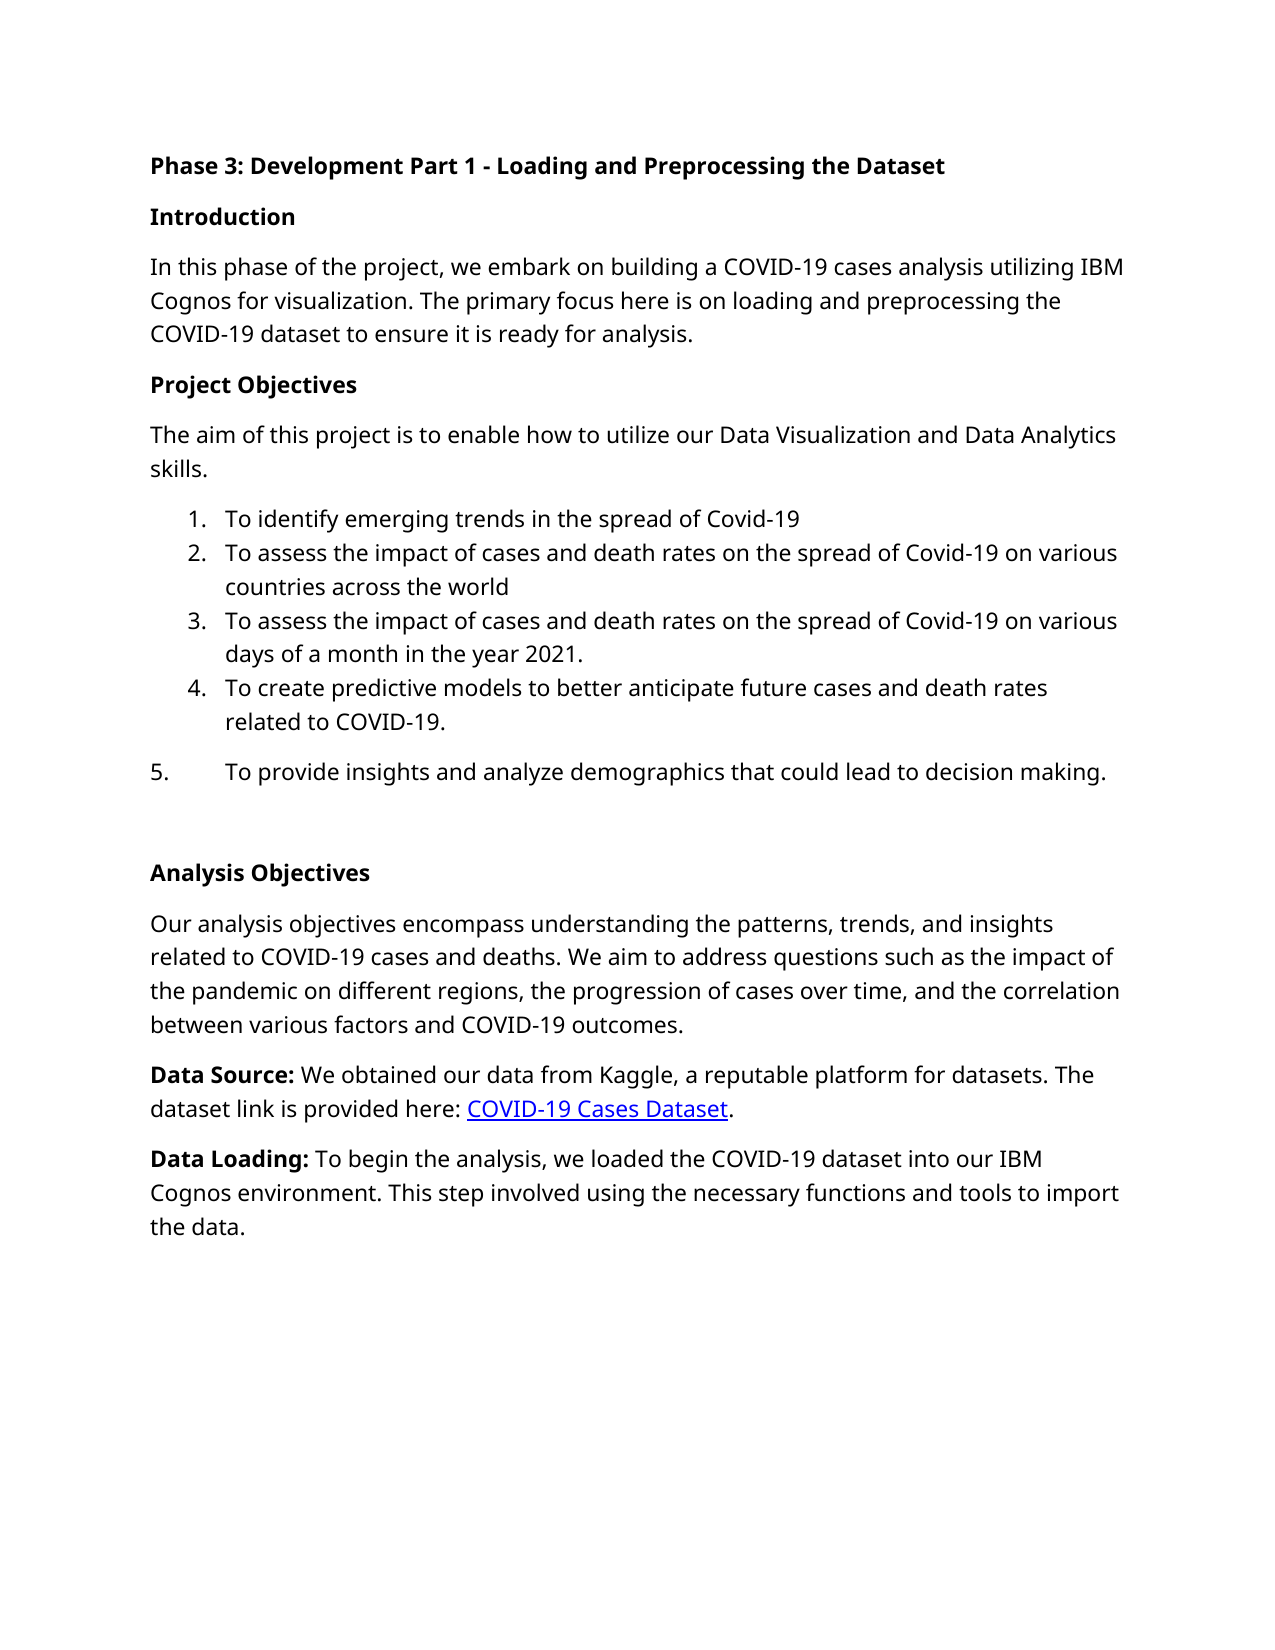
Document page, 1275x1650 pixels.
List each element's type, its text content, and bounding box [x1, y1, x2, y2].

text 5. To provide insights and analyze demographics that could lead to decision making. [150, 756, 1125, 787]
text Phase 3: Development Part 1 - Loading and Preprocessing the Dataset [150, 150, 1125, 181]
text Data Source: We obtained our data from Kaggle, a reputable platform for datasets. The dataset link is provided here: COVID-19 Cases Dataset. [150, 1059, 1125, 1124]
text Data Loading: To begin the analysis, we loaded the COVID-19 dataset into our IBM Cognos environment. This step involved using the necessary functions and tools to import the data. [150, 1143, 1125, 1242]
list To assess the impact of cases and death rates on the spread of Covid-19 on various days of a month in the year 2021. [187, 604, 1125, 669]
text Introduction [150, 200, 1125, 232]
text In this phase of the project, we embark on building a COVID-19 cases analysis utilizing IBM Cognos for visualization. The primary focus here is on loading and preprocessing the COVID-19 dataset to ensure it is ready for analysis. [150, 251, 1125, 349]
list To assess the impact of cases and death rates on the spread of Covid-19 on various countries across the world [187, 537, 1125, 602]
text Our analysis objectives encompass understanding the patterns, trends, and insights related to COVID-19 cases and deaths. We aim to address questions such as the impact of the pandemic on different regions, the progression of cases over time, and the correlation between various factors and COVID-19 outcomes. [150, 907, 1125, 1040]
list To identify emerging trends in the spread of Covid-19 [187, 503, 1125, 534]
text Analysis Objectives [150, 857, 1125, 888]
list To create predictive models to better anticipate future cases and death rates related to COVID-19. [187, 672, 1125, 737]
text Project Objectives [150, 369, 1125, 400]
text The aim of this project is to enable how to utilize our Data Visualization and Data Analytics skills. [150, 419, 1125, 484]
